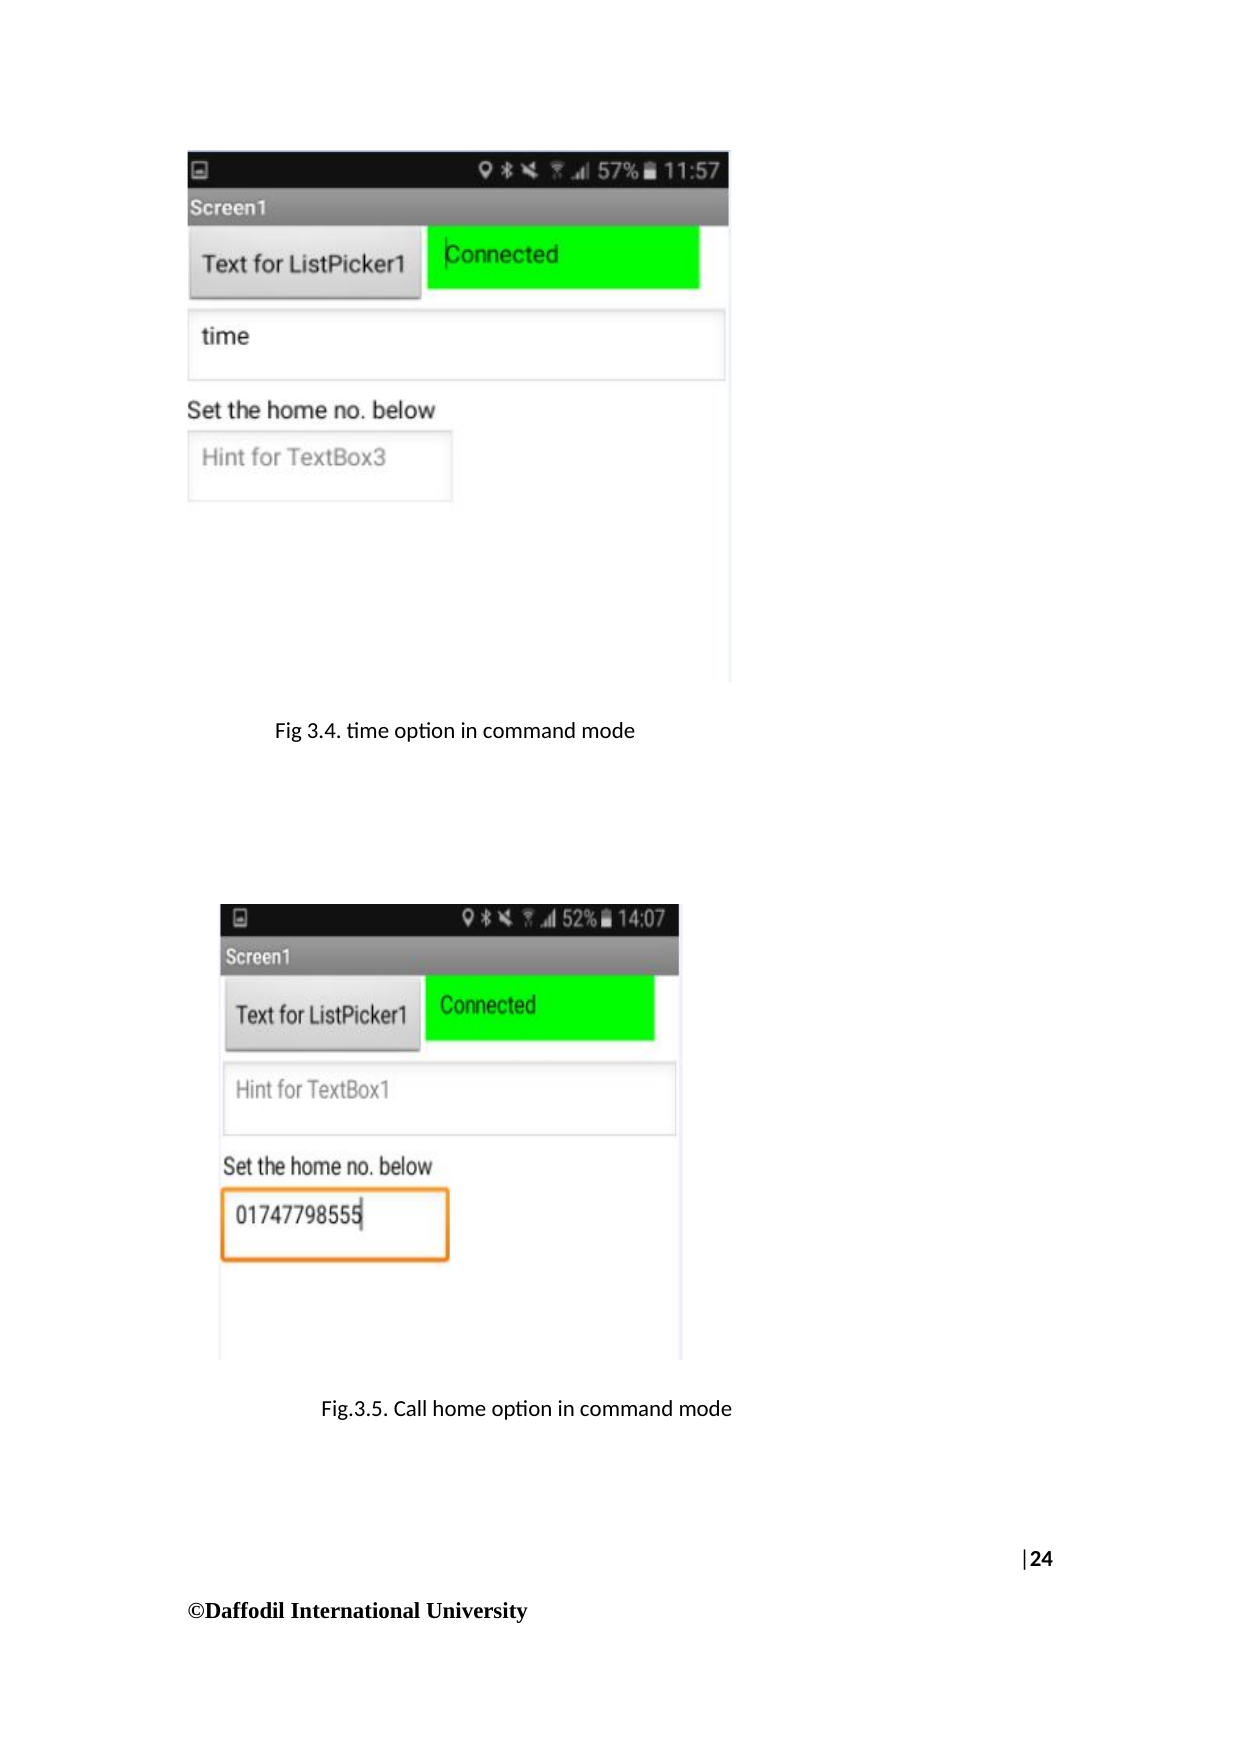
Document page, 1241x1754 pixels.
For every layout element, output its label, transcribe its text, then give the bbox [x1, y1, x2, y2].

text Fig 3.4. time option in command mode [187, 716, 1053, 744]
picture [187, 150, 732, 682]
picture [218, 904, 683, 1360]
text Fig.3.5. Call home option in command mode [187, 1394, 1053, 1422]
